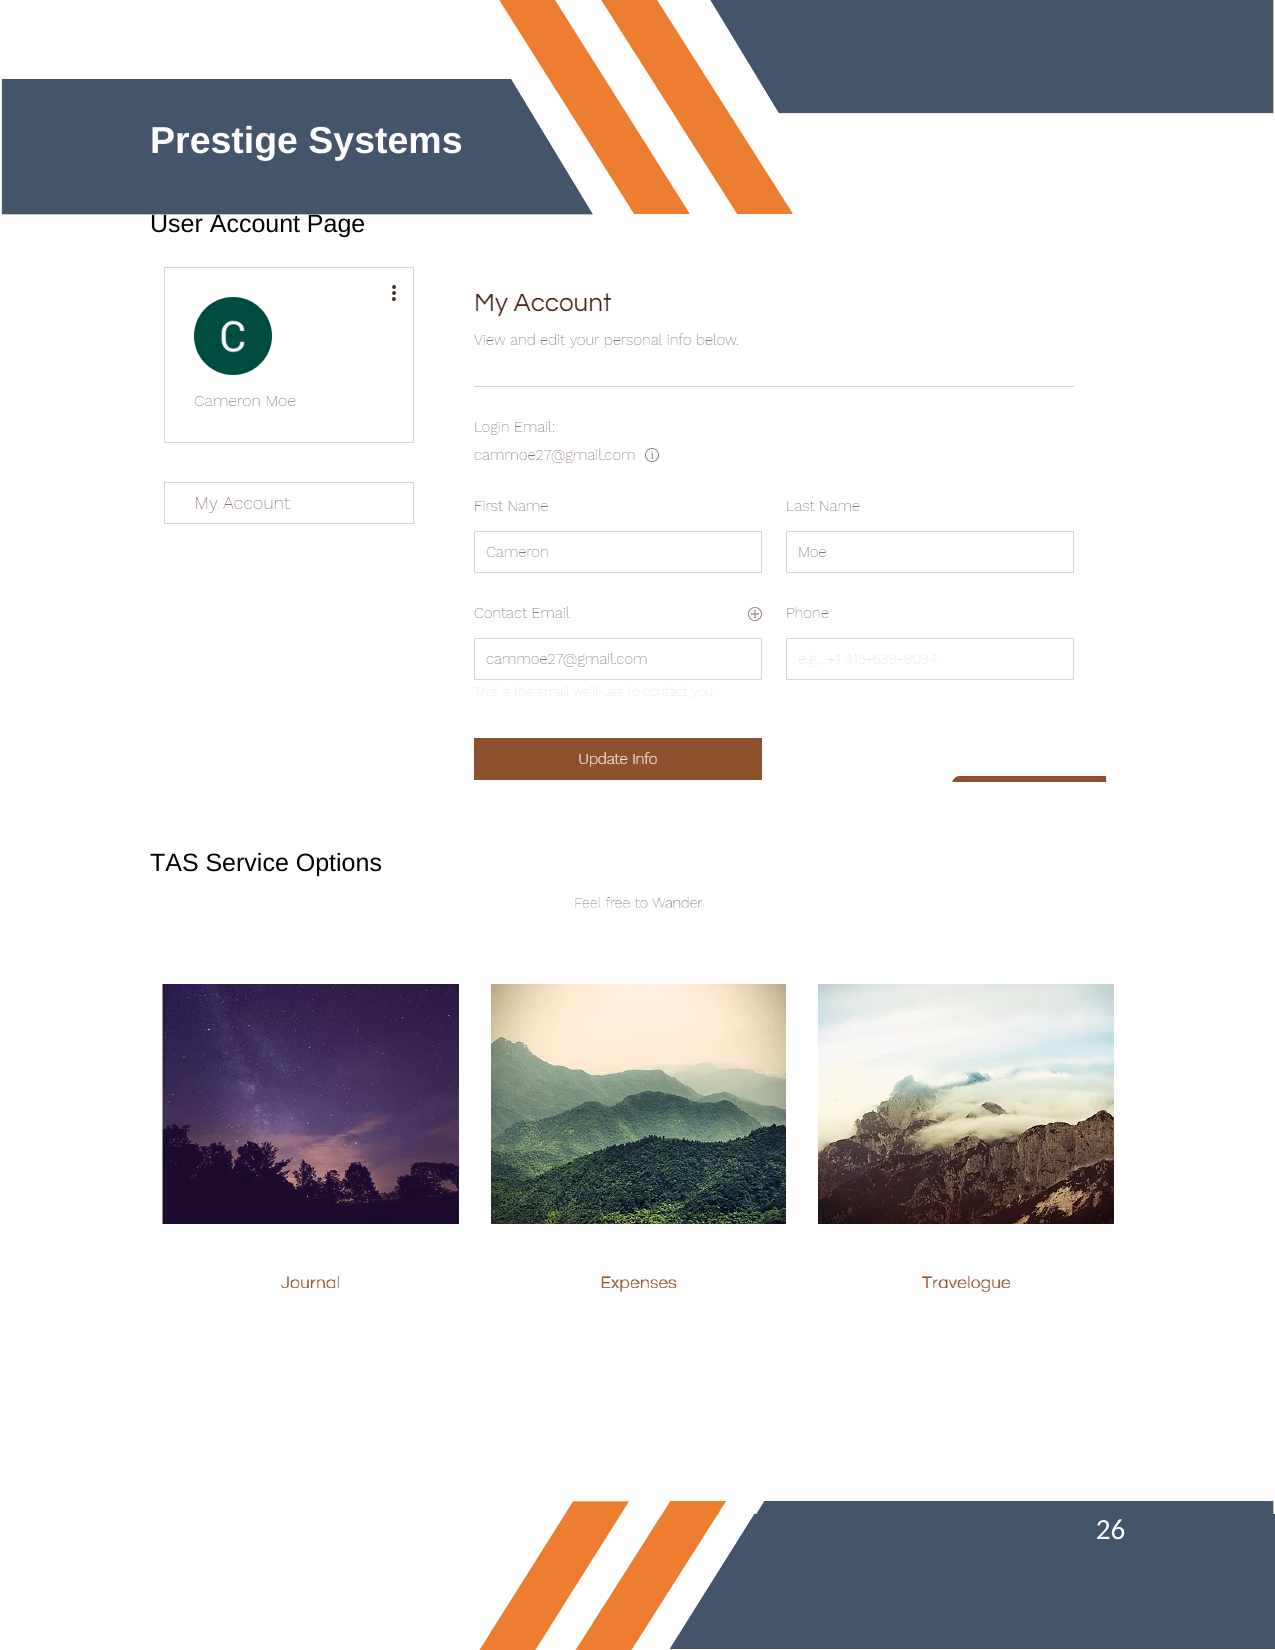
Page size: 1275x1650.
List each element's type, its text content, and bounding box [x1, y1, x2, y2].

text TAS Service Options [150, 848, 1125, 877]
text User Account Page [150, 209, 1125, 238]
picture [150, 896, 1125, 1296]
picture [150, 256, 1107, 782]
